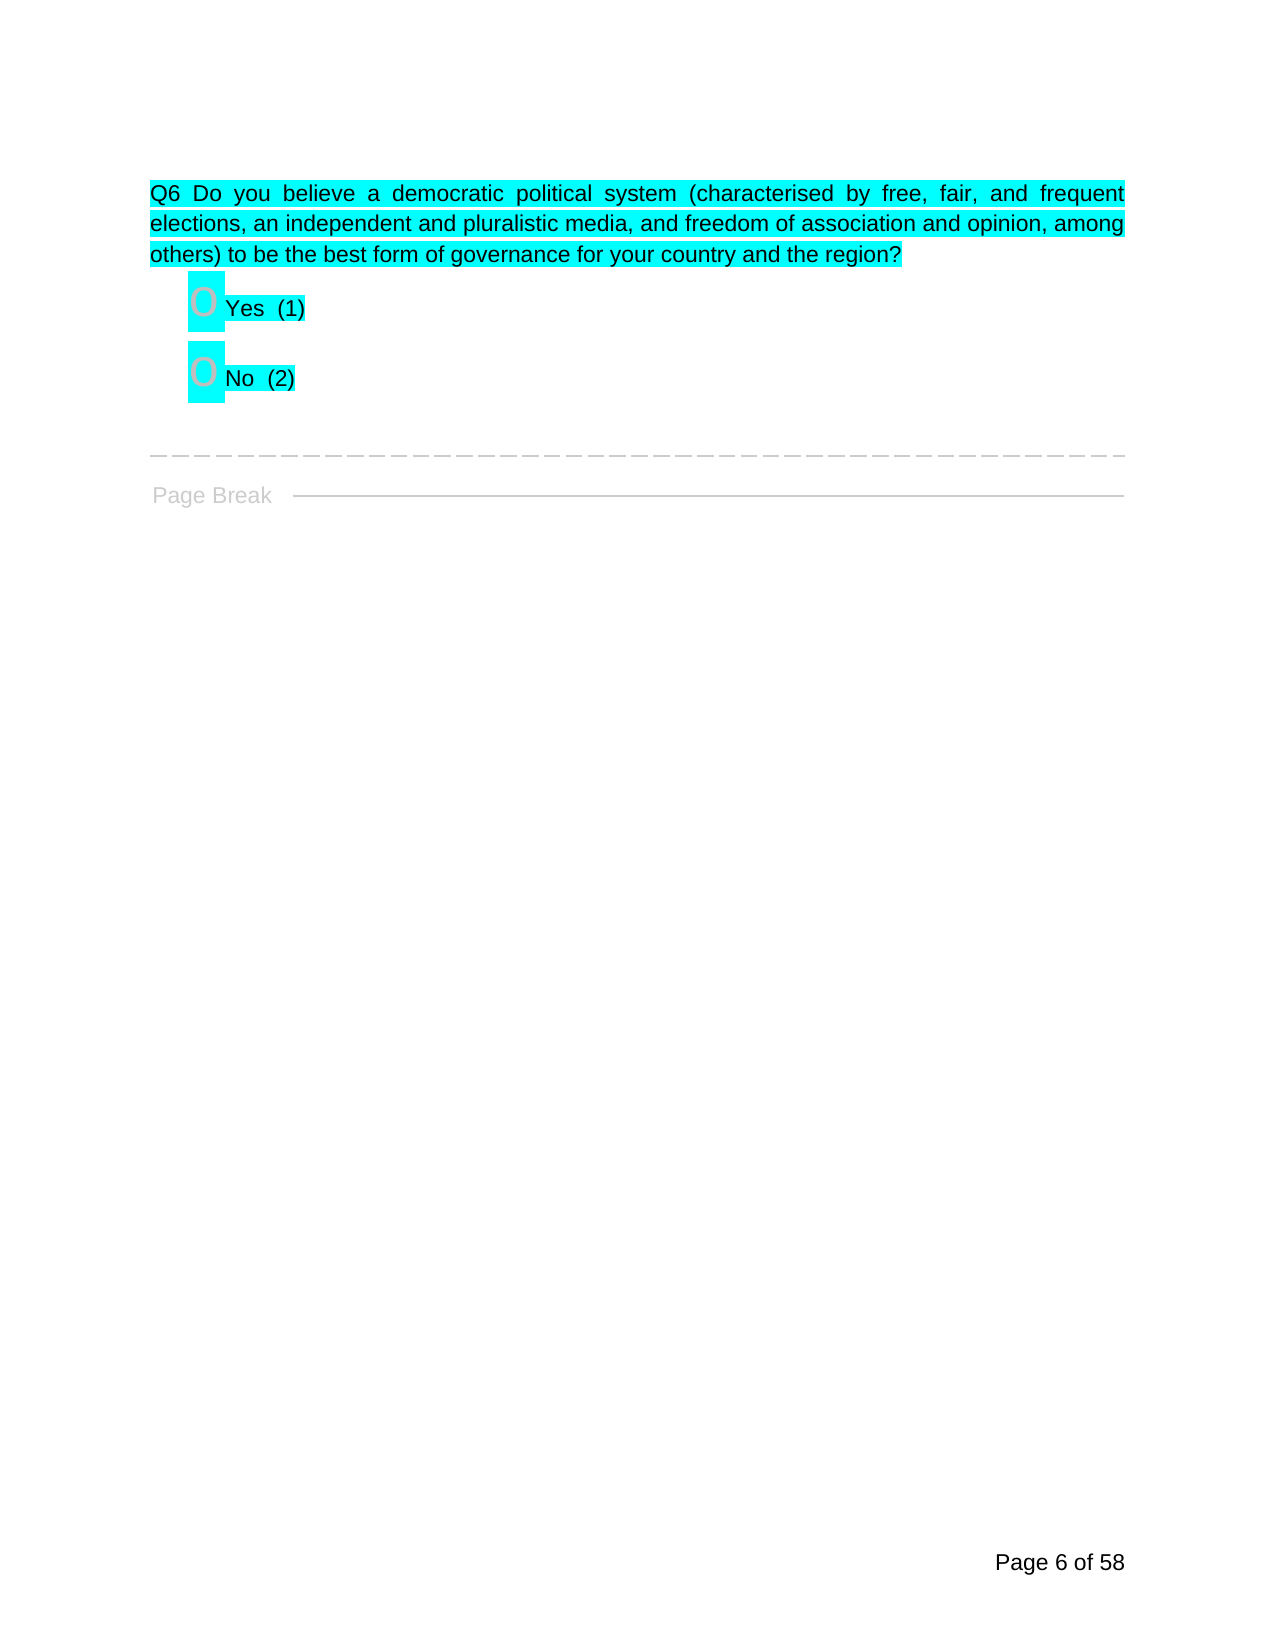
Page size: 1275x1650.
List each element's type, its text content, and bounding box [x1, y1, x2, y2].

list No (2) [225, 341, 1125, 403]
list Yes (1) [225, 271, 1125, 332]
table_header [291, 482, 1125, 522]
table_header Page Break [151, 482, 291, 522]
text Q6 Do you believe a democratic political system (characterised by free, fair, and frequent elections, an independent and pluralistic media, and freedom of association and opinion, among others) to be the best form of governance for your country and the region? [150, 237, 1125, 267]
